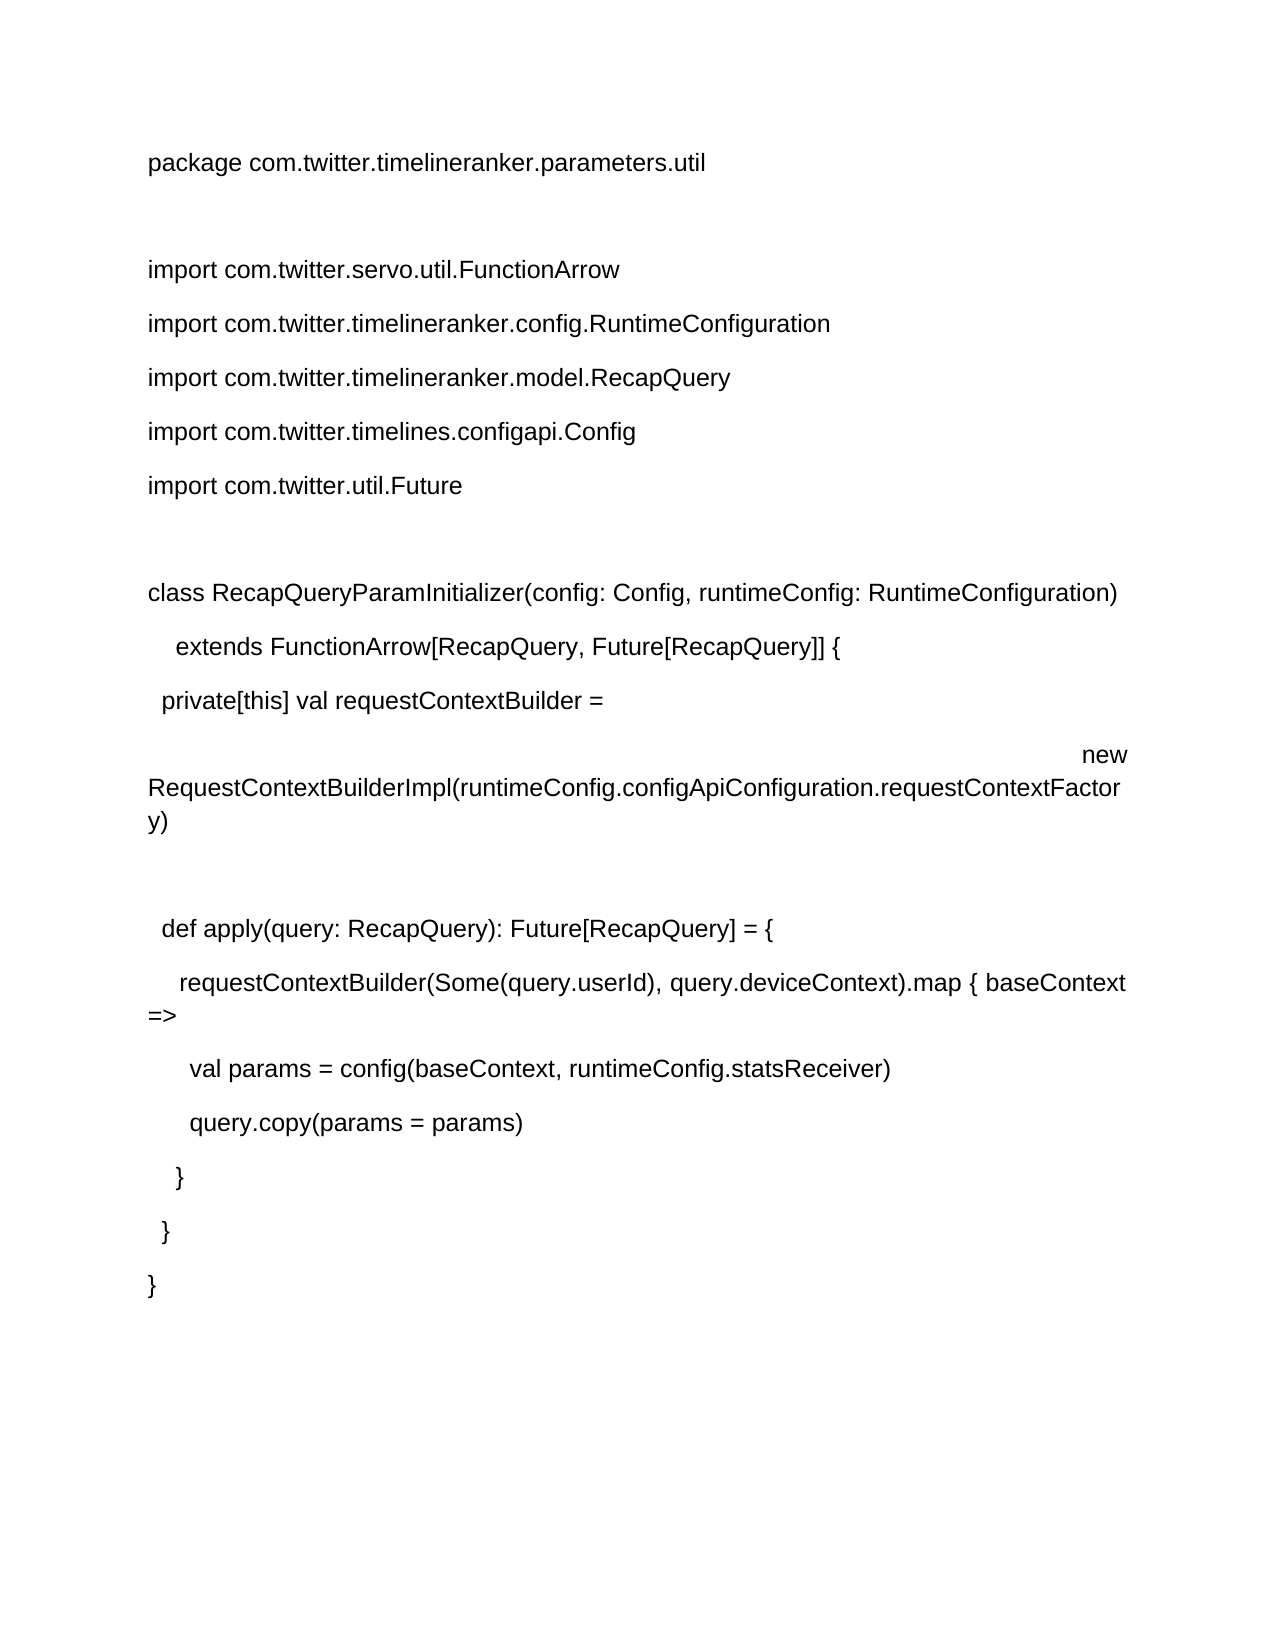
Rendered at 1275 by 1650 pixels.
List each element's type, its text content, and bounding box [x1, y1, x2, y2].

text import com.twitter.servo.util.FunctionArrow [148, 255, 1127, 284]
text import com.twitter.timelineranker.model.RecapQuery [148, 363, 1127, 392]
text new RequestContextBuilderImpl(runtimeConfig.configApiConfiguration.requestContextFactory) [148, 740, 1127, 835]
text } [148, 1216, 1127, 1245]
text private[this] val requestContextBuilder = [148, 686, 1127, 715]
text query.copy(params = params) [148, 1108, 1127, 1137]
text extends FunctionArrow[RecapQuery, Future[RecapQuery]] { [148, 632, 1127, 661]
text def apply(query: RecapQuery): Future[RecapQuery] = { [148, 914, 1127, 942]
text package com.twitter.timelineranker.parameters.util [148, 148, 1127, 176]
text } [148, 1162, 1127, 1191]
text } [148, 1270, 1127, 1299]
text import com.twitter.timelineranker.config.RuntimeConfiguration [148, 309, 1127, 338]
text import com.twitter.util.Future [148, 471, 1127, 499]
text import com.twitter.timelines.configapi.Config [148, 417, 1127, 446]
text class RecapQueryParamInitializer(config: Config, runtimeConfig: RuntimeConfiguration) [148, 578, 1127, 607]
text requestContextBuilder(Some(query.userId), query.deviceContext).map { baseContext => [148, 968, 1127, 1029]
text val params = config(baseContext, runtimeConfig.statsReceiver) [148, 1054, 1127, 1083]
